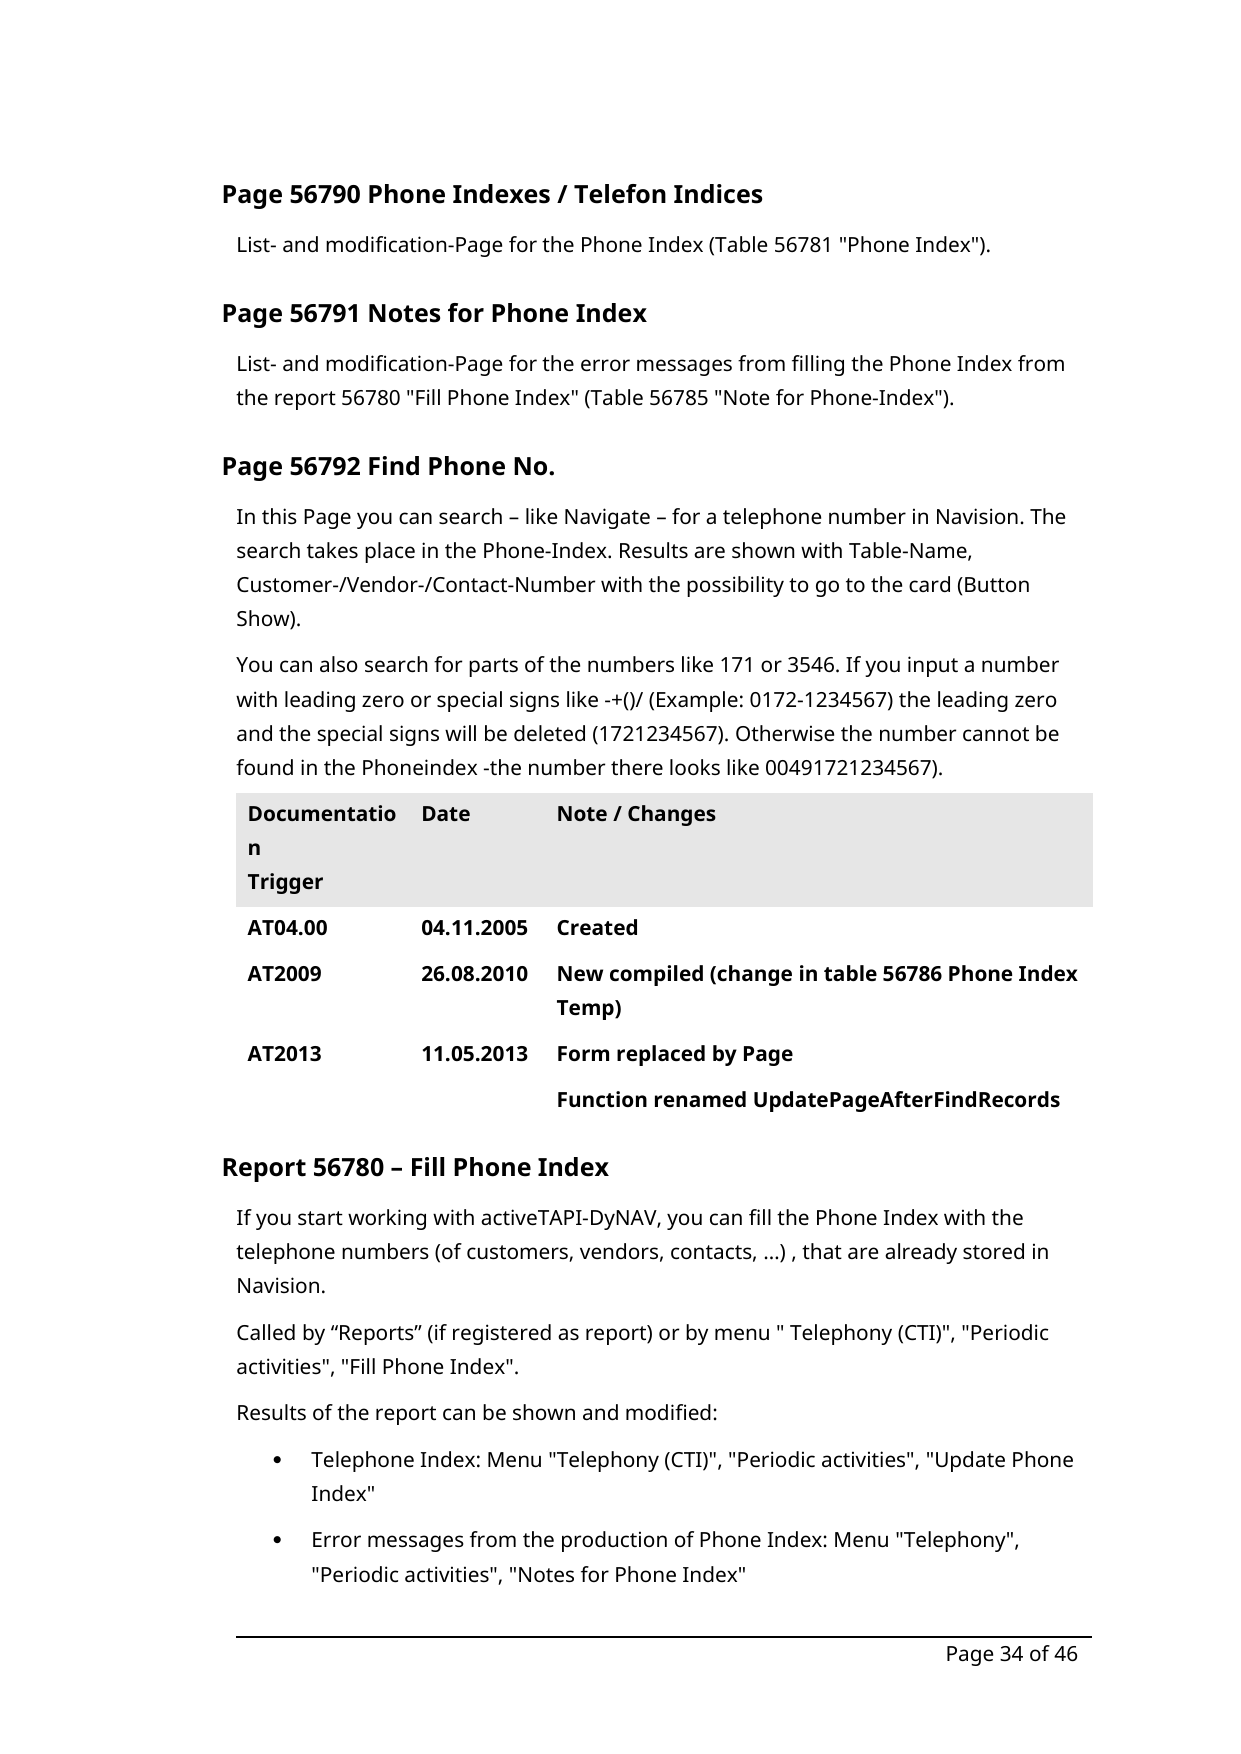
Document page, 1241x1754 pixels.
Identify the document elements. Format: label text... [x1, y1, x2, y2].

table_header Note / Changes [545, 793, 1093, 907]
subtitle Page 56791 Notes for Phone Index [221, 296, 1092, 330]
table_header Documentation Trigger [236, 793, 410, 907]
subtitle Page 56790 Phone Indexes / Telefon Indices [221, 177, 1092, 211]
text Called by “Reports” (if registered as report) or by menu " Telephony (CTI)", "Periodic activities", "Fill Phone Index". [236, 1318, 1092, 1380]
text List- and modification-Page for the Phone Index (Table 56781 "Phone Index"). [236, 231, 1092, 259]
table_cell 11.05.2013 [410, 1033, 545, 1125]
table_cell AT2013 [236, 1033, 410, 1125]
text If you start working with activeTAPI-DyNAV, you can fill the Phone Index with the telephone numbers (of customers, vendors, contacts, …) , that are already stored in Navision. [236, 1203, 1092, 1300]
subtitle Page 56792 Find Phone No. [221, 448, 1092, 483]
table_header Date [410, 793, 545, 907]
subtitle Report 56780 – Fill Phone Index [221, 1150, 1092, 1184]
table_cell Created [545, 907, 1093, 953]
text List- and modification-Page for the error messages from filling the Phone Index from the report 56780 "Fill Phone Index" (Table 56785 "Note for Phone-Index"). [236, 349, 1092, 412]
text Results of the report can be shown and modified: [236, 1398, 1092, 1427]
table_cell AT2009 [236, 953, 410, 1032]
table_cell New compiled (change in table 56786 Phone Index Temp) [545, 953, 1093, 1032]
list Error messages from the production of Phone Index: Menu "Telephony", "Periodic activities", "Notes for Phone Index" [274, 1526, 1092, 1588]
text In this Page you can search – like Navigate – for a telephone number in Navision. The search takes place in the Phone-Index. Results are shown with Table-Name, Customer-/Vendor-/Contact-Number with the possibility to go to the card (Button Show). [236, 502, 1092, 632]
table_cell 26.08.2010 [410, 953, 545, 1032]
text You can also search for parts of the numbers like 171 or 3546. If you input a number with leading zero or special signs like -+()/ (Example: 0172-1234567) the leading zero and the special signs will be deleted (1721234567). Otherwise the number cannot be found in the Phoneindex -the number there looks like 00491721234567). [236, 651, 1092, 781]
table_cell 04.11.2005 [410, 907, 545, 953]
table_cell Form replaced by Page Function renamed UpdatePageAfterFindRecords [545, 1033, 1093, 1125]
list Telephone Index: Menu "Telephony (CTI)", "Periodic activities", "Update Phone Index" [274, 1445, 1092, 1507]
table_cell AT04.00 [236, 907, 410, 953]
